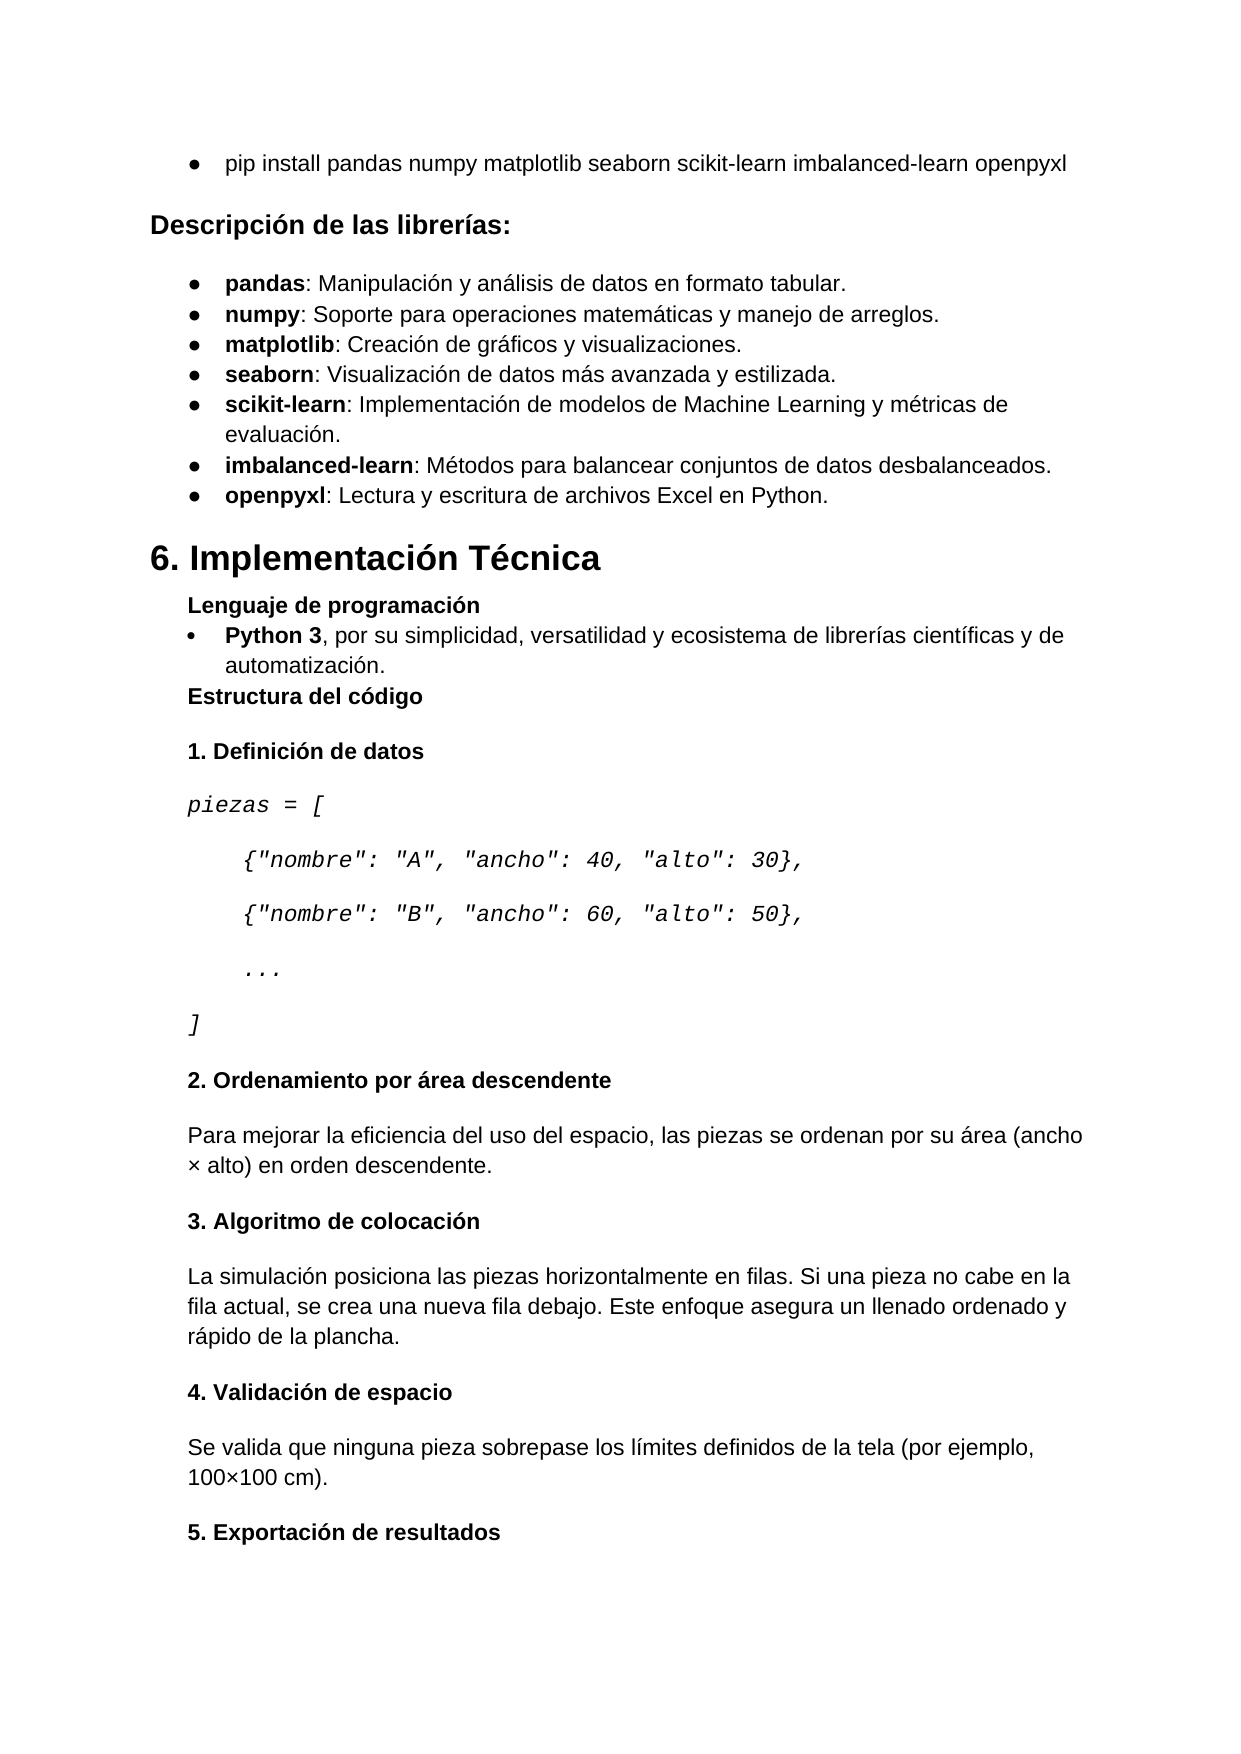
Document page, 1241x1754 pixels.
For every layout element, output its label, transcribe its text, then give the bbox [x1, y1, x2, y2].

text Estructura del código [187, 683, 1090, 709]
text Para mejorar la eficiencia del uso del espacio, las piezas se ordenan por su área (ancho × alto) en orden descendente. [187, 1122, 1090, 1179]
list seaborn: Visualización de datos más avanzada y estilizada. [187, 361, 1090, 387]
text 3. Algoritmo de colocación [187, 1208, 1090, 1234]
text La simulación posiciona las piezas horizontalmente en filas. Si una pieza no cabe en la fila actual, se crea una nueva fila debajo. Este enfoque asegura un llenado ordenado y rápido de la plancha. [187, 1263, 1090, 1350]
list matplotlib: Creación de gráficos y visualizaciones. [187, 331, 1090, 357]
list Python 3, por su simplicidad, versatilidad y ecosistema de librerías científicas y de automatización. [187, 622, 1090, 679]
list pip install pandas numpy matplotlib seaborn scikit-learn imbalanced-learn openpyxl [187, 150, 1090, 176]
text 4. Validación de espacio [187, 1378, 1090, 1405]
list openpyxl: Lectura y escritura de archivos Excel en Python. [187, 482, 1090, 508]
text Se valida que ninguna pieza sobrepase los límites definidos de la tela (por ejemplo, 100×100 cm). [187, 1434, 1090, 1490]
list pandas: Manipulación y análisis de datos en formato tabular. [187, 270, 1090, 297]
list imbalanced-learn: Métodos para balancear conjuntos de datos desbalanceados. [187, 452, 1090, 478]
list numpy: Soporte para operaciones matemáticas y manejo de arreglos. [187, 301, 1090, 327]
text 1. Definición de datos [187, 738, 1090, 764]
text {"nombre": "B", "ancho": 60, "alto": 50}, [187, 903, 1090, 929]
text ] [187, 1012, 1090, 1038]
subtitle Descripción de las librerías: [150, 209, 1090, 241]
list scikit-learn: Implementación de modelos de Machine Learning y métricas de evaluación. [187, 391, 1090, 448]
text 2. Ordenamiento por área descendente [187, 1067, 1090, 1093]
text ... [187, 957, 1090, 983]
text Lenguaje de programación [150, 592, 1090, 618]
subtitle 6. Implementación Técnica [150, 537, 1090, 578]
text 5. Exportación de resultados [187, 1519, 1090, 1546]
text piezas = [ [187, 793, 1090, 819]
text {"nombre": "A", "ancho": 40, "alto": 30}, [187, 848, 1090, 874]
